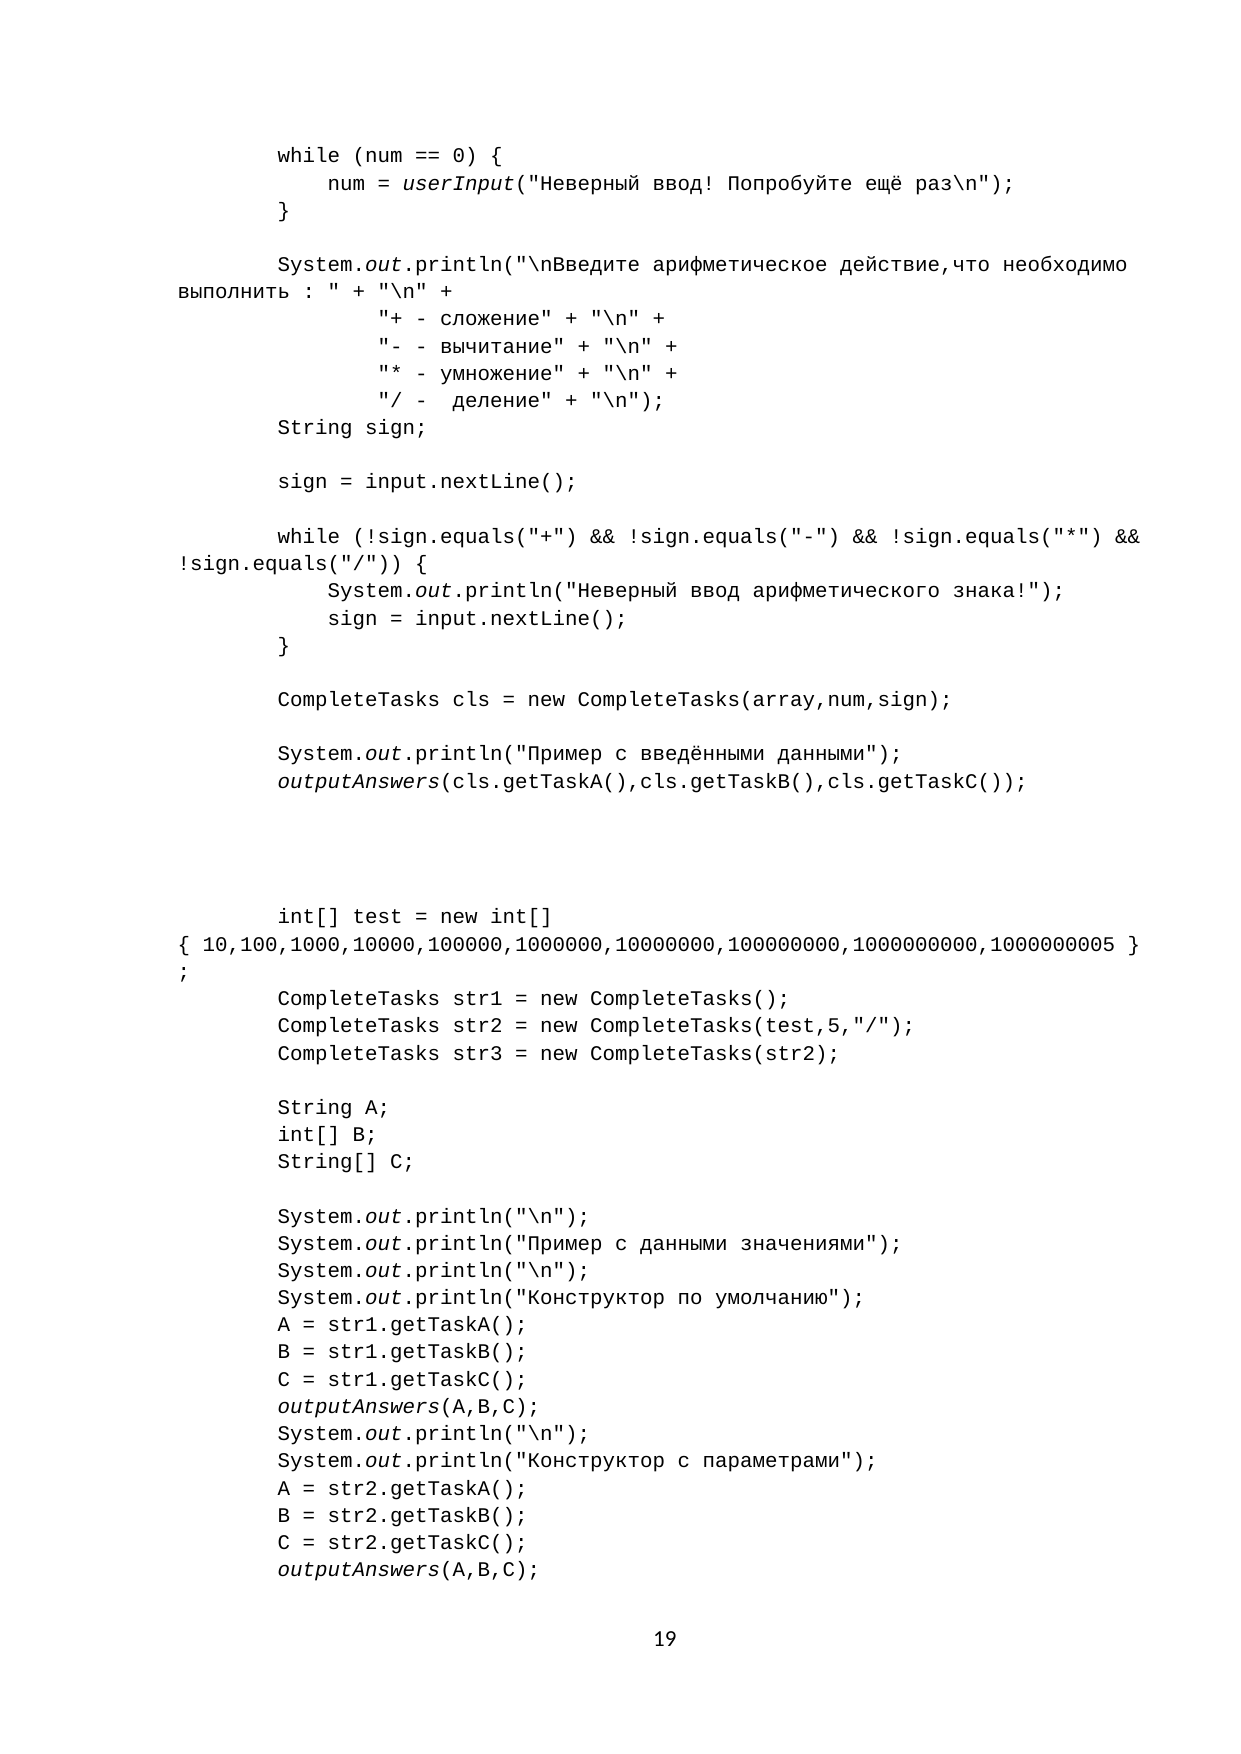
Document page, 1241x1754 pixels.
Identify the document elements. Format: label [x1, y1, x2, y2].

text [177, 118, 1152, 1610]
